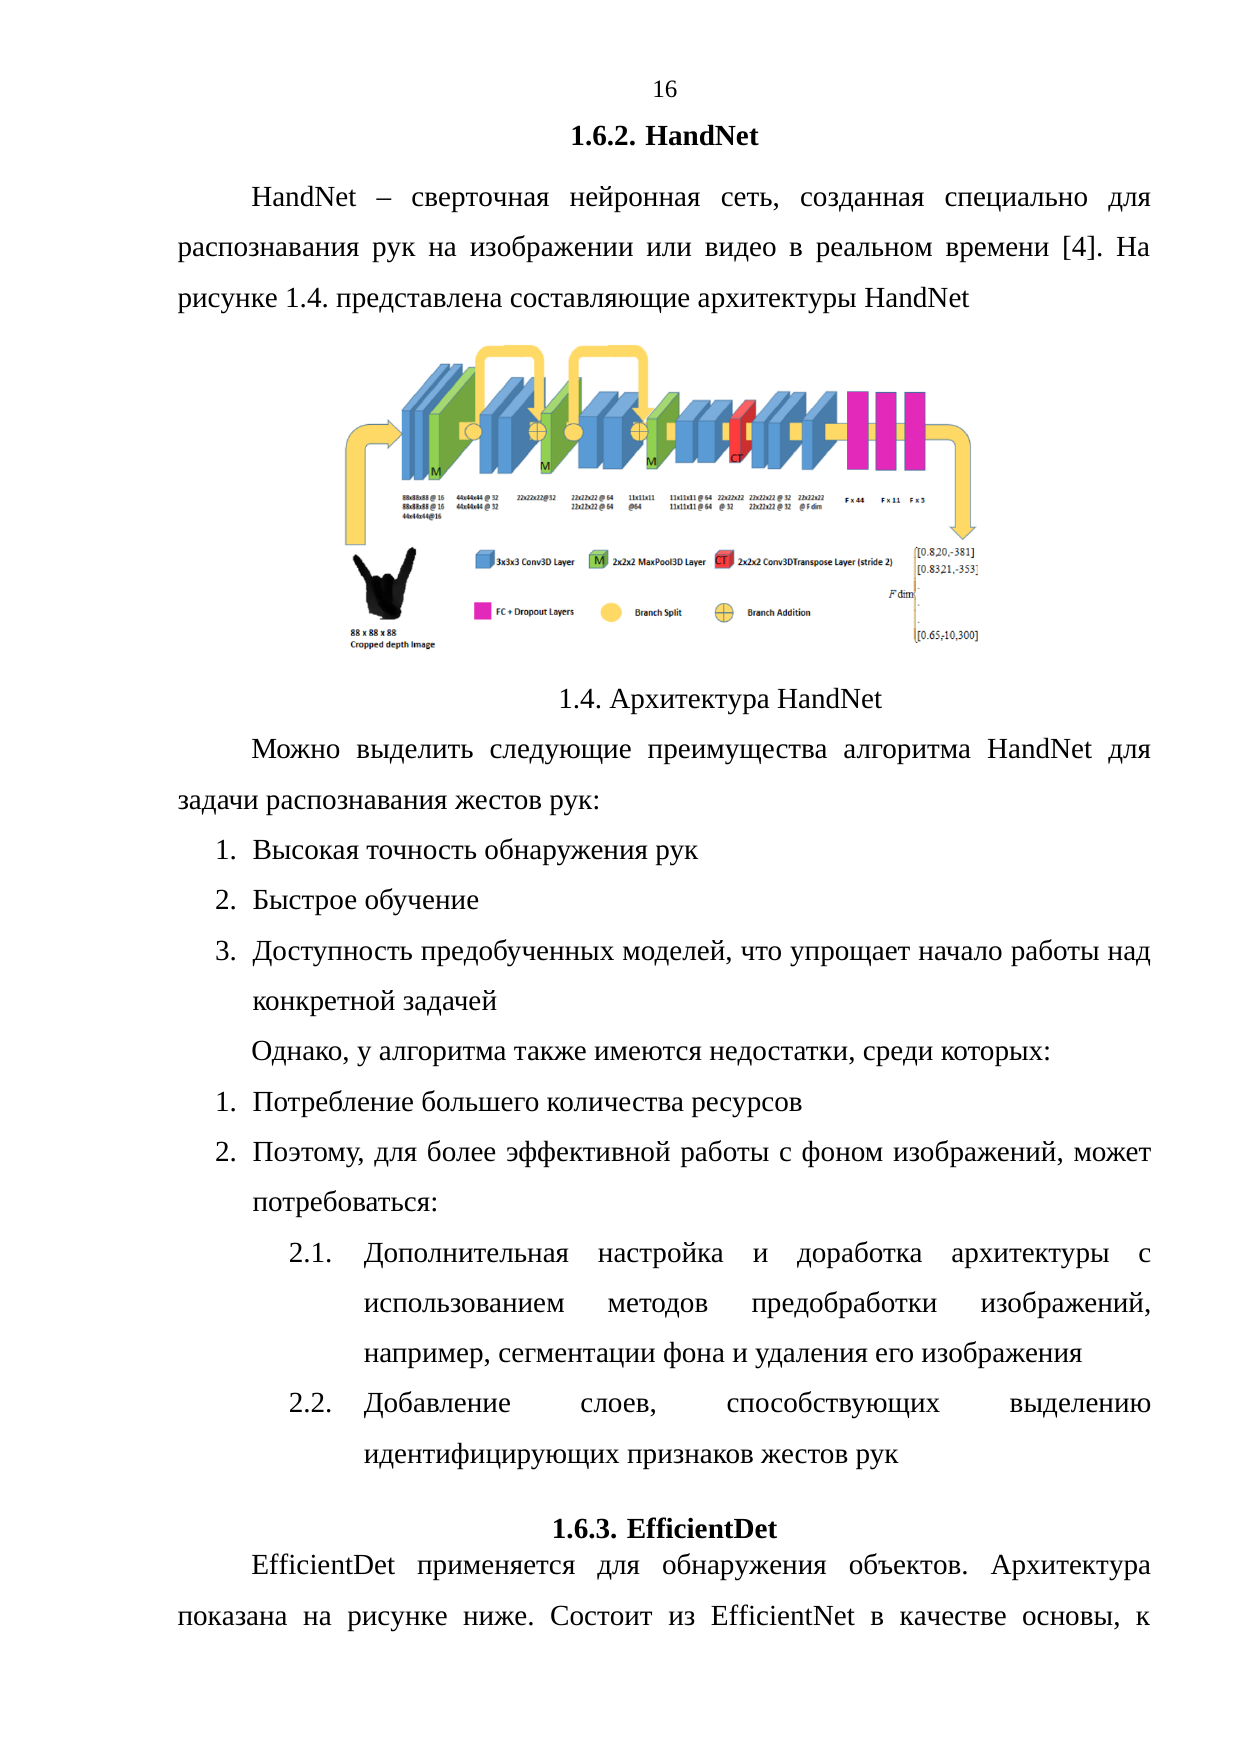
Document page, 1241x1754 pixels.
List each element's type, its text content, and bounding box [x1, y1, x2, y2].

list Добавление слоев, способствующих выделению идентифицирующих признаков жестов рук [288, 1386, 1152, 1469]
picture [276, 330, 1053, 667]
subtitle EfficientDet [177, 1511, 1152, 1545]
text Можно выделить следующие преимущества алгоритма HandNet для задачи распознавания жестов рук: [177, 732, 1152, 815]
text HandNet – cверточная нейронная сеть, созданная специально для распознавания рук на изображении или видео в реальном времени [4]. На рисунке 1.4. представлена составляющие архитектуры HandNet [177, 179, 1152, 313]
text Однако, у алгоритма также имеются недостатки, среди которых: [177, 1033, 1152, 1067]
subtitle HandNet [177, 118, 1152, 152]
list Потребление большего количества ресурсов [215, 1084, 1152, 1117]
list Быстрое обучение [215, 882, 1152, 916]
list Дополнительная настройка и доработка архитектуры с использованием методов предобработки изображений, например, сегментации фона и удаления его изображения [288, 1235, 1152, 1369]
list Поэтому, для более эффективной работы с фоном изображений, может потребоваться: [215, 1134, 1152, 1218]
list Высокая точность обнаружения рук [215, 832, 1152, 866]
list Доступность предобученных моделей, что упрощает начало работы над конкретной задачей [215, 933, 1152, 1017]
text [177, 1547, 1152, 1631]
text 1.4. Архитектура HandNet [288, 681, 1152, 715]
